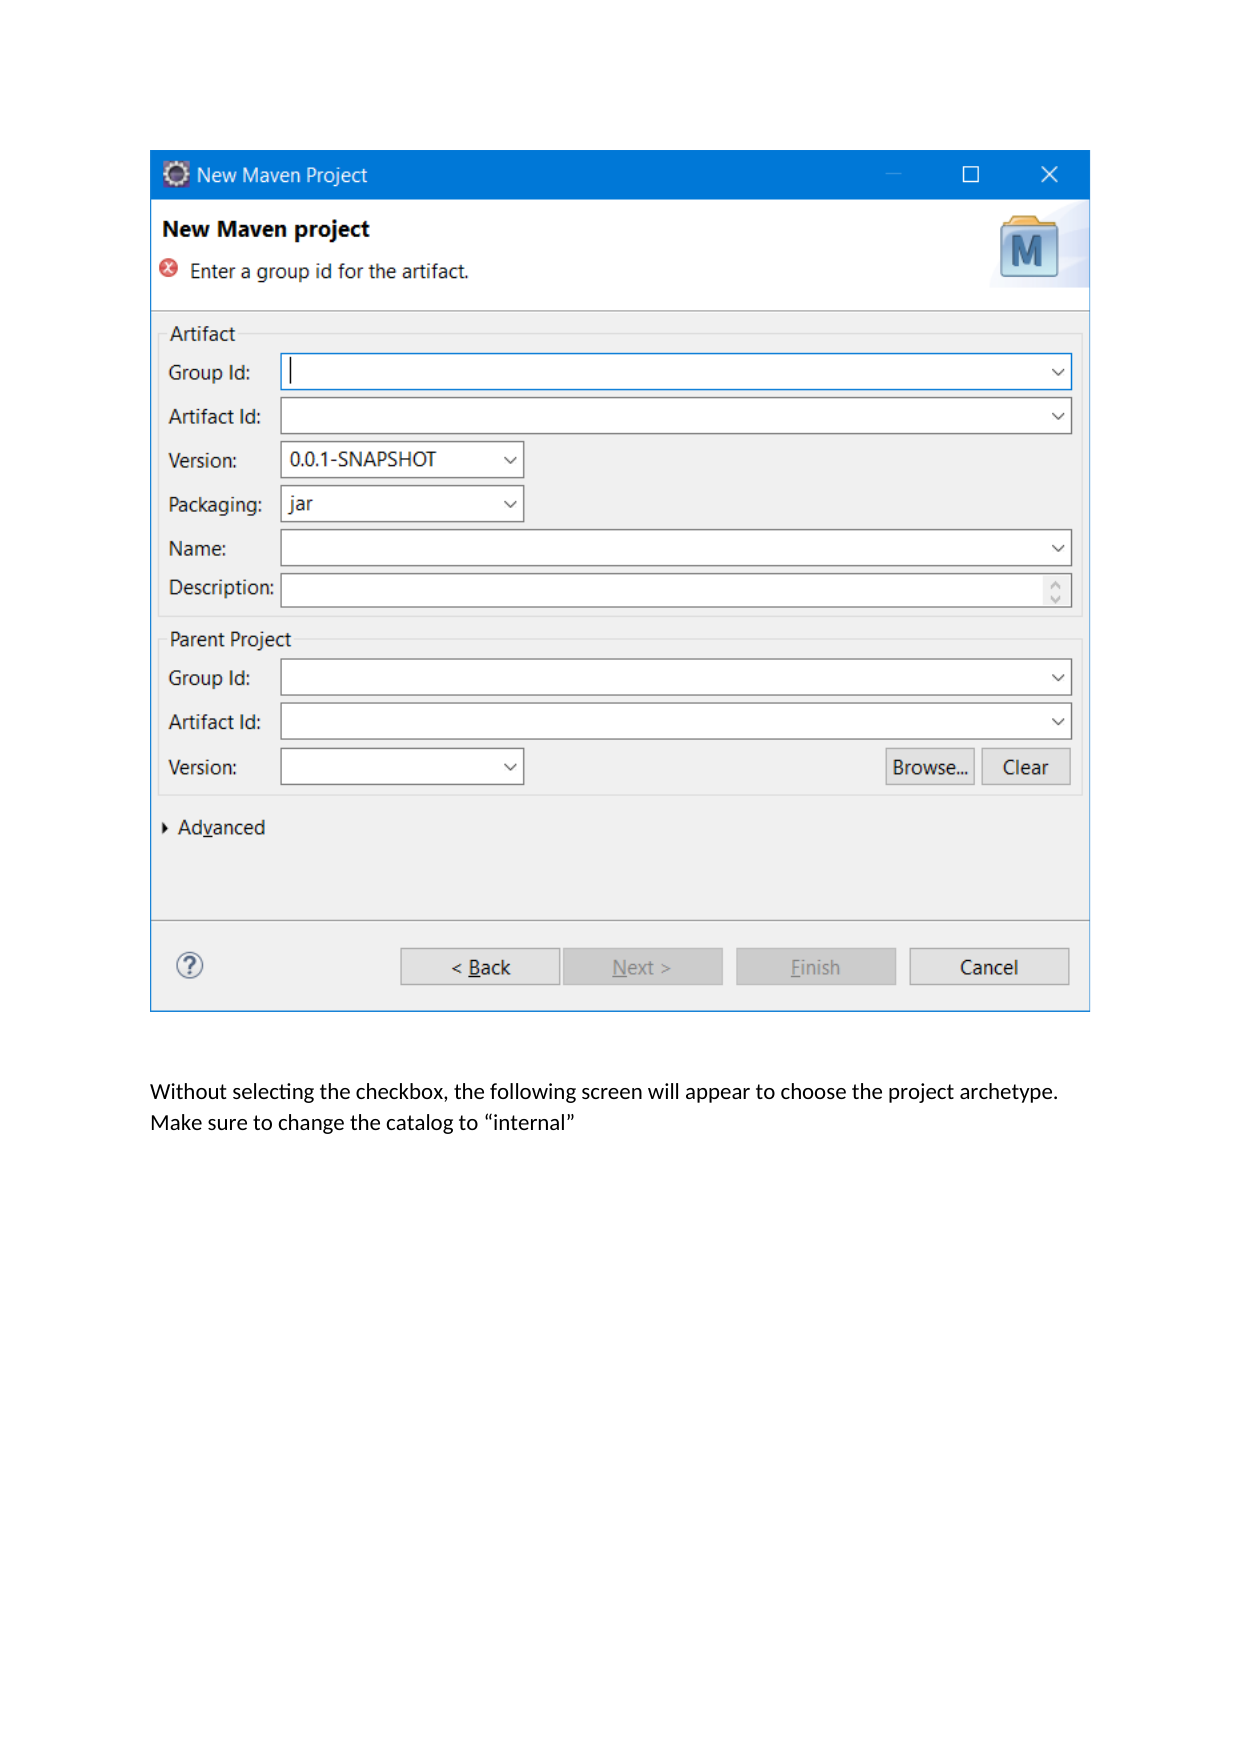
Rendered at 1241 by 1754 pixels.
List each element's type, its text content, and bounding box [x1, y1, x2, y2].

text Without selecting the checkbox, the following screen will appear to choose the project archetype. Make sure to change the catalog to “internal” [150, 1077, 1090, 1136]
picture [150, 150, 1091, 1012]
